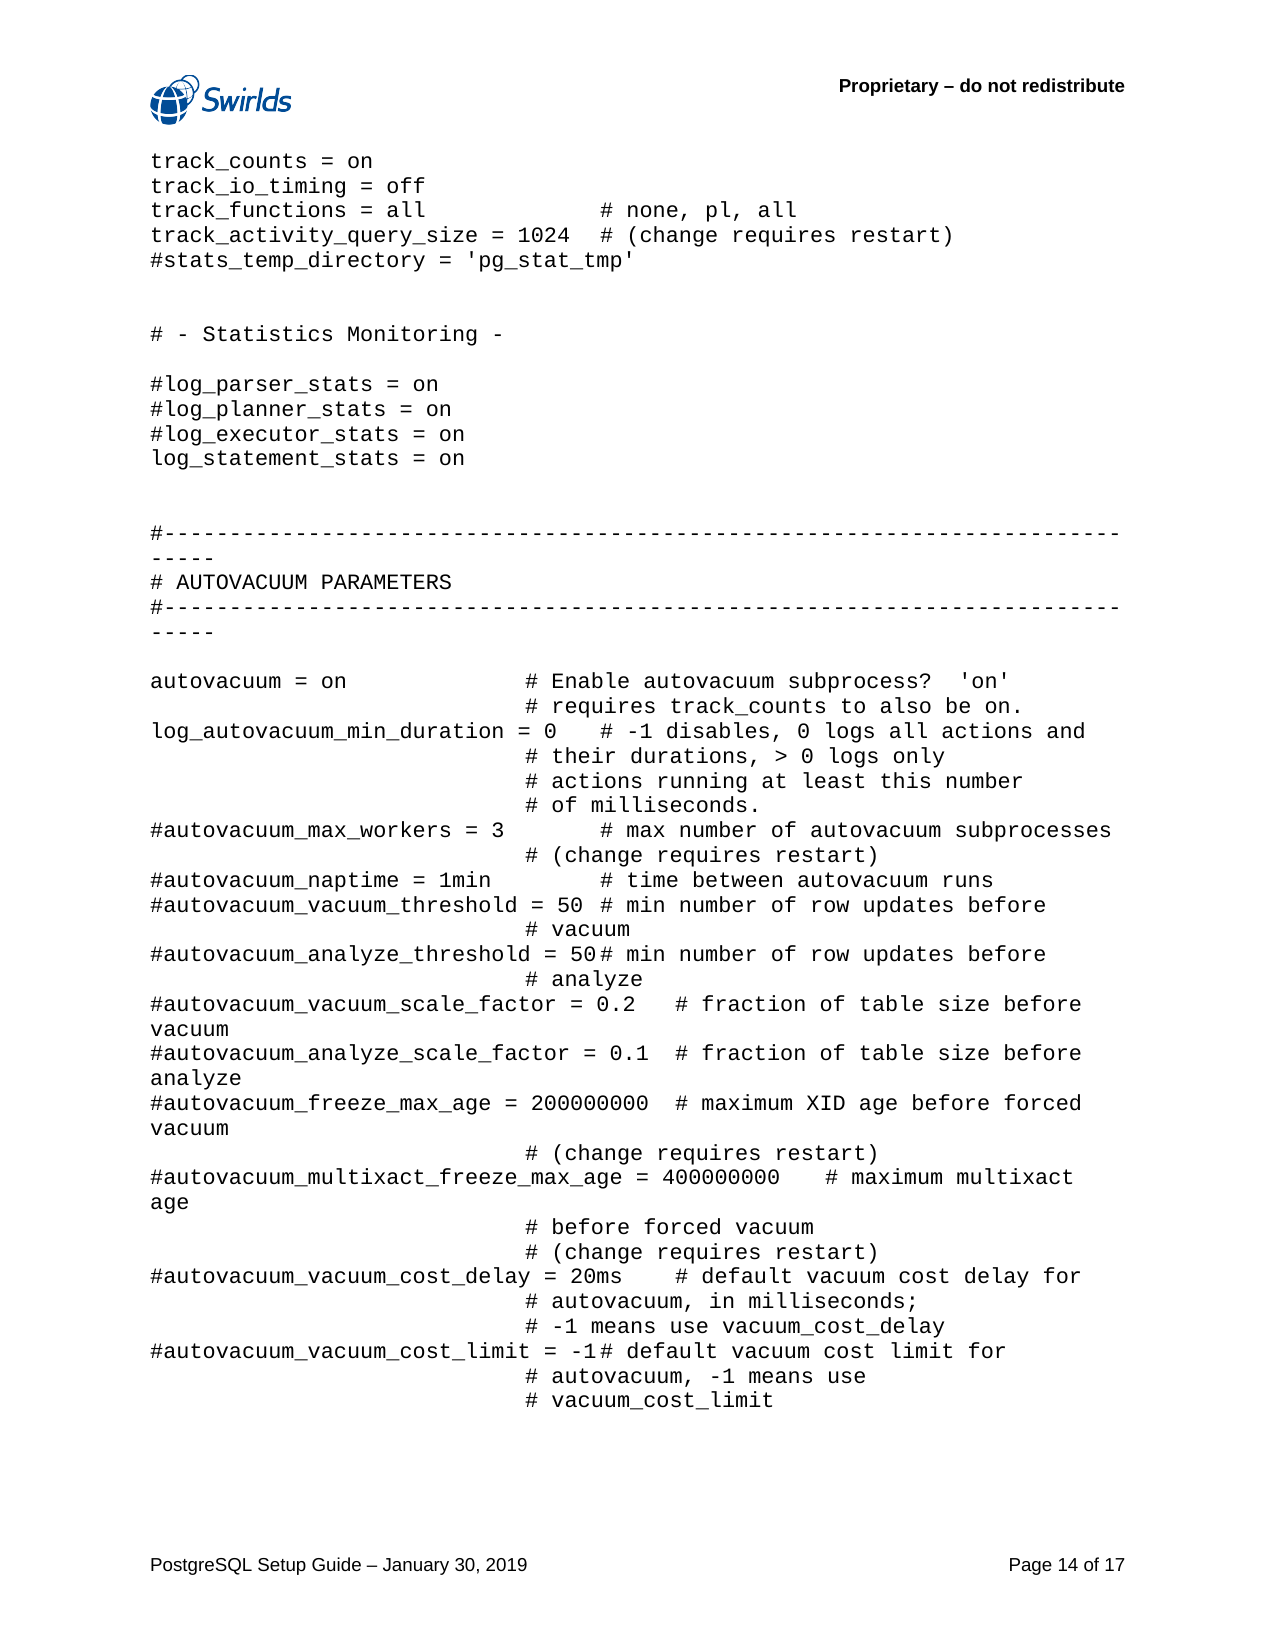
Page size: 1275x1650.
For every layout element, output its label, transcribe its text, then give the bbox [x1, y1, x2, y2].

picture [150, 75, 292, 125]
text #autovacuum_analyze_threshold = 50 # min number of row updates before [150, 943, 1125, 968]
text log_autovacuum_min_duration = 0 # -1 disables, 0 logs all actions and [150, 720, 1125, 745]
text # AUTOVACUUM PARAMETERS [150, 571, 1125, 596]
text #log_planner_stats = on [150, 398, 1125, 423]
text #stats_temp_directory = 'pg_stat_tmp' [150, 249, 1125, 274]
text # autovacuum, -1 means use [150, 1365, 1125, 1389]
text # autovacuum, in milliseconds; [150, 1290, 1125, 1315]
text # actions running at least this number [150, 770, 1125, 794]
text #log_executor_stats = on [150, 423, 1125, 447]
text track_functions = all # none, pl, all [150, 199, 1125, 224]
text # of milliseconds. [150, 794, 1125, 819]
text #autovacuum_max_workers = 3 # max number of autovacuum subprocesses [150, 819, 1125, 844]
text # vacuum [150, 918, 1125, 943]
text #autovacuum_analyze_scale_factor = 0.1 # fraction of table size before analyze [150, 1042, 1125, 1092]
text #autovacuum_freeze_max_age = 200000000 # maximum XID age before forced vacuum [150, 1092, 1125, 1142]
text autovacuum = on # Enable autovacuum subprocess? 'on' [150, 671, 1125, 695]
text log_statement_stats = on [150, 447, 1125, 472]
text #------------------------------------------------------------------------------ [150, 522, 1125, 571]
text # (change requires restart) [150, 1142, 1125, 1166]
text # vacuum_cost_limit [150, 1389, 1125, 1414]
text #autovacuum_vacuum_cost_limit = -1 # default vacuum cost limit for [150, 1340, 1125, 1365]
text #autovacuum_vacuum_cost_delay = 20ms # default vacuum cost delay for [150, 1266, 1125, 1290]
text track_io_timing = off [150, 175, 1125, 199]
text # -1 means use vacuum_cost_delay [150, 1315, 1125, 1340]
text #autovacuum_vacuum_scale_factor = 0.2 # fraction of table size before vacuum [150, 993, 1125, 1042]
text # their durations, > 0 logs only [150, 745, 1125, 770]
text track_activity_query_size = 1024 # (change requires restart) [150, 224, 1125, 249]
text # - Statistics Monitoring - [150, 323, 1125, 348]
text #autovacuum_naptime = 1min # time between autovacuum runs [150, 869, 1125, 894]
text track_counts = on [150, 150, 1125, 175]
text #------------------------------------------------------------------------------ [150, 596, 1125, 646]
text #log_parser_stats = on [150, 373, 1125, 398]
text #autovacuum_vacuum_threshold = 50 # min number of row updates before [150, 894, 1125, 918]
text #autovacuum_multixact_freeze_max_age = 400000000 # maximum multixact age [150, 1166, 1125, 1216]
text # (change requires restart) [150, 844, 1125, 869]
text # requires track_counts to also be on. [150, 695, 1125, 720]
text # before forced vacuum [150, 1216, 1125, 1241]
text # analyze [150, 968, 1125, 993]
text # (change requires restart) [150, 1241, 1125, 1266]
